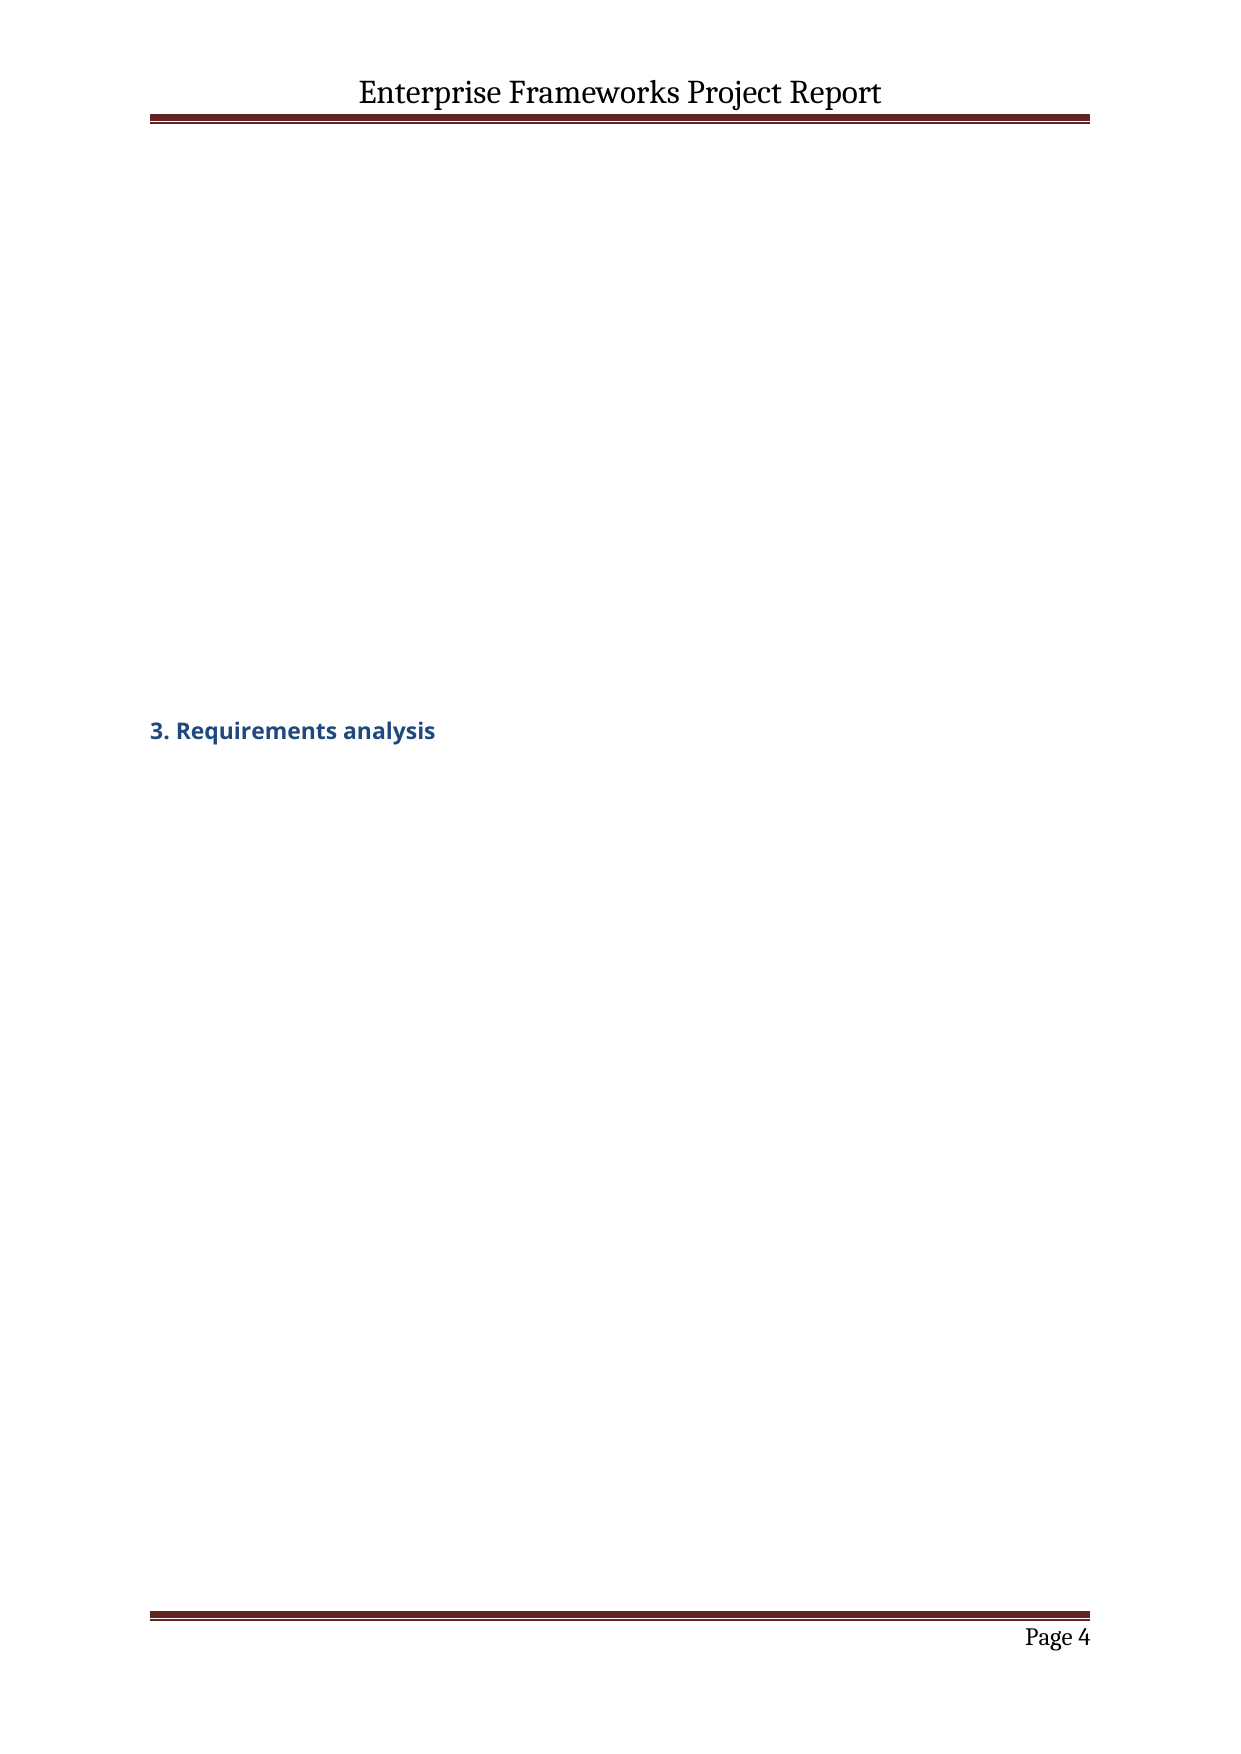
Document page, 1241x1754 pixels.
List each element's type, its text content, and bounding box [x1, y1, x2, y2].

text 3. Requirements analysis [150, 715, 1090, 746]
